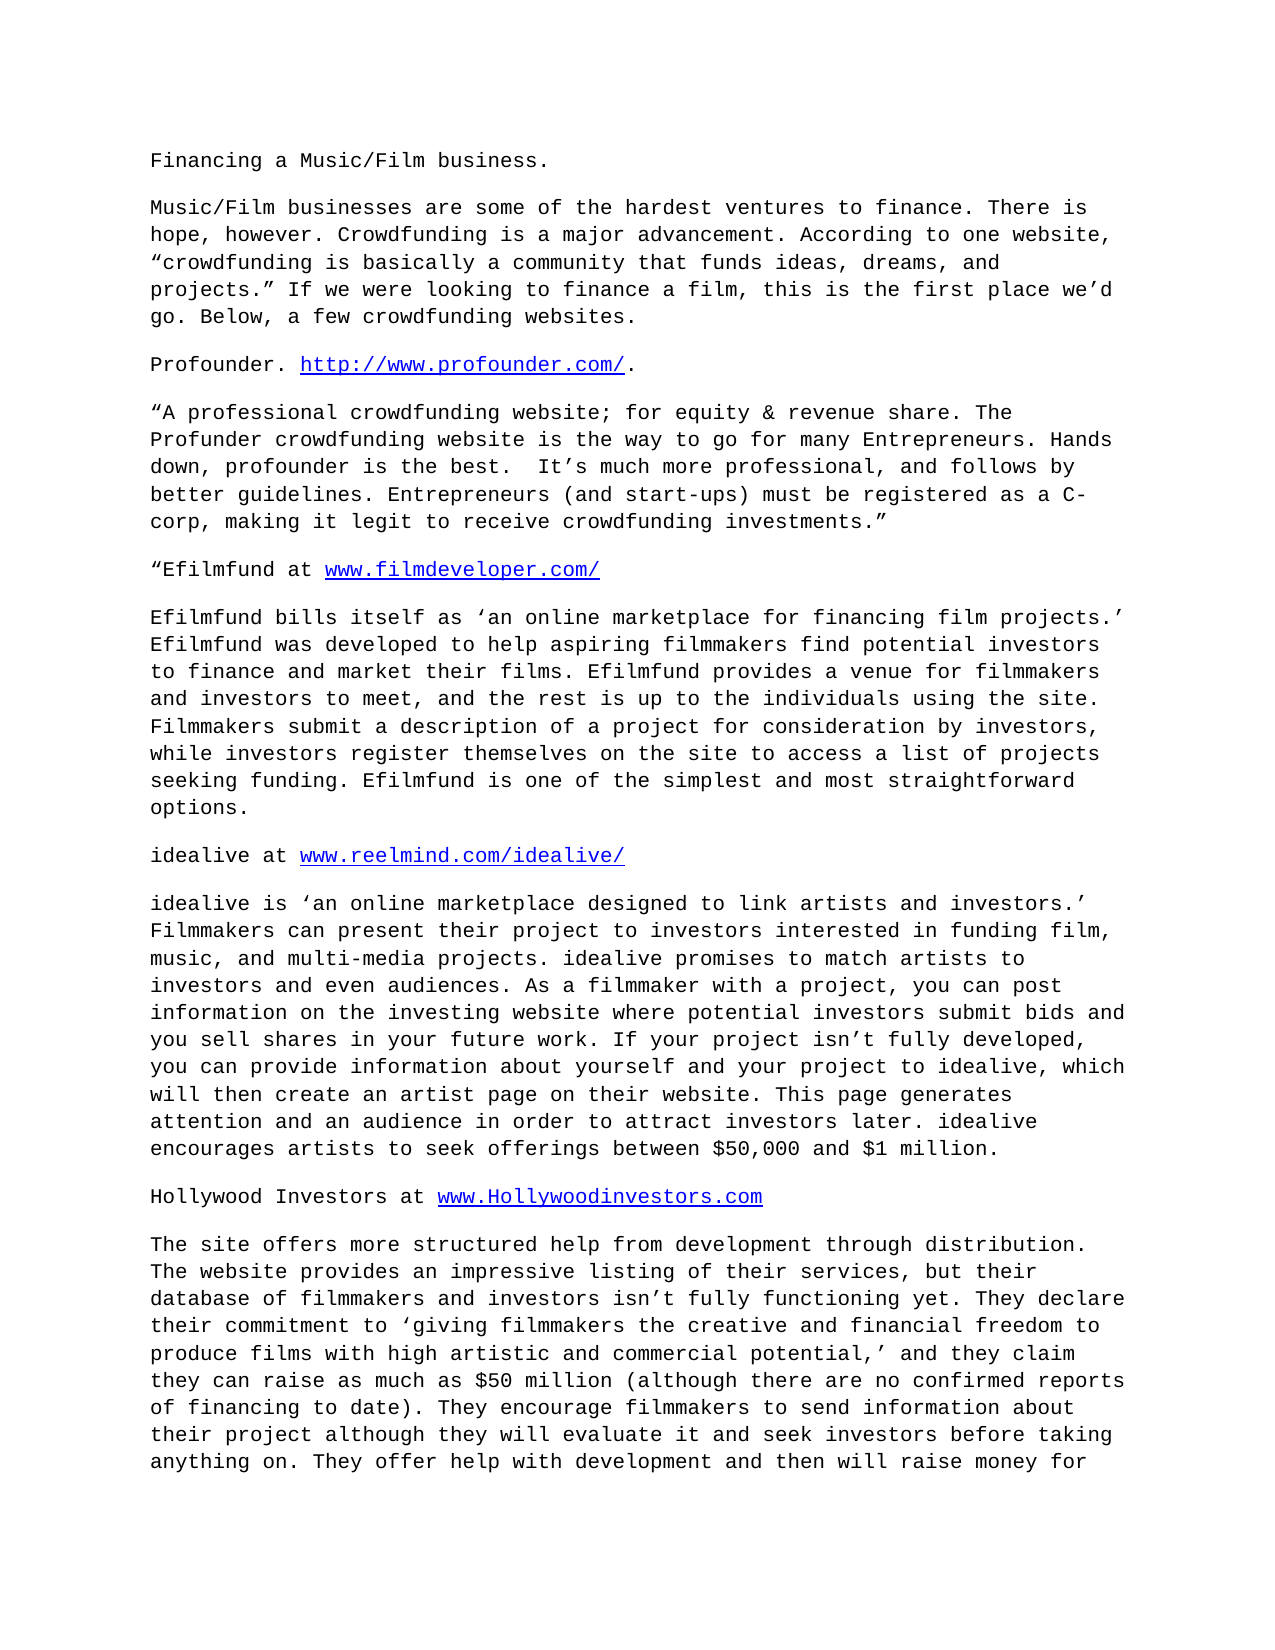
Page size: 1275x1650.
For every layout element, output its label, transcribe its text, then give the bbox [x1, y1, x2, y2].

text “A professional crowdfunding website; for equity & revenue share. The Profunder crowdfunding website is the way to go for many Entrepreneurs. Hands down, profounder is the best. It’s much more professional, and follows by better guidelines. Entrepreneurs (and start-ups) must be registered as a C-corp, making it legit to receive crowdfunding investments.” [150, 402, 1125, 534]
text idealive at www.reelmind.com/idealive/ [150, 845, 1125, 869]
text “Efilmfund at www.filmdeveloper.com/ [150, 559, 1125, 582]
text Music/Film businesses are some of the hardest ventures to finance. There is hope, however. Crowdfunding is a major advancement. According to one website, “crowdfunding is basically a community that funds ideas, dreams, and projects.” If we were looking to finance a film, this is the first place we’d go. Below, a few crowdfunding websites. [150, 197, 1125, 330]
text Efilmfund bills itself as ‘an online marketplace for financing film projects.’ Efilmfund was developed to help aspiring filmmakers find potential investors to finance and market their films. Efilmfund provides a venue for filmmakers and investors to meet, and the rest is up to the individuals using the site. Filmmakers submit a description of a project for consideration by investors, while investors register themselves on the site to access a list of projects seeking funding. Efilmfund is one of the simplest and most straightforward options. [150, 607, 1125, 821]
text Profounder. http://www.profounder.com/. [150, 354, 1125, 378]
text Hollywood Investors at www.Hollywoodinvestors.com [150, 1186, 1125, 1209]
text idealive is ‘an online marketplace designed to link artists and investors.’ Filmmakers can present their project to investors interested in funding film, music, and multi-media projects. idealive promises to match artists to investors and even audiences. As a filmmaker with a project, you can post information on the investing website where potential investors submit bids and you sell shares in your future work. If your project isn’t fully developed, you can provide information about yourself and your project to idealive, which will then create an artist page on their website. This page generates attention and an audience in order to attract investors later. idealive encourages artists to seek offerings between $50,000 and $1 million. [150, 893, 1125, 1162]
text Financing a Music/Film business. [150, 150, 1125, 174]
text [150, 1234, 1125, 1475]
